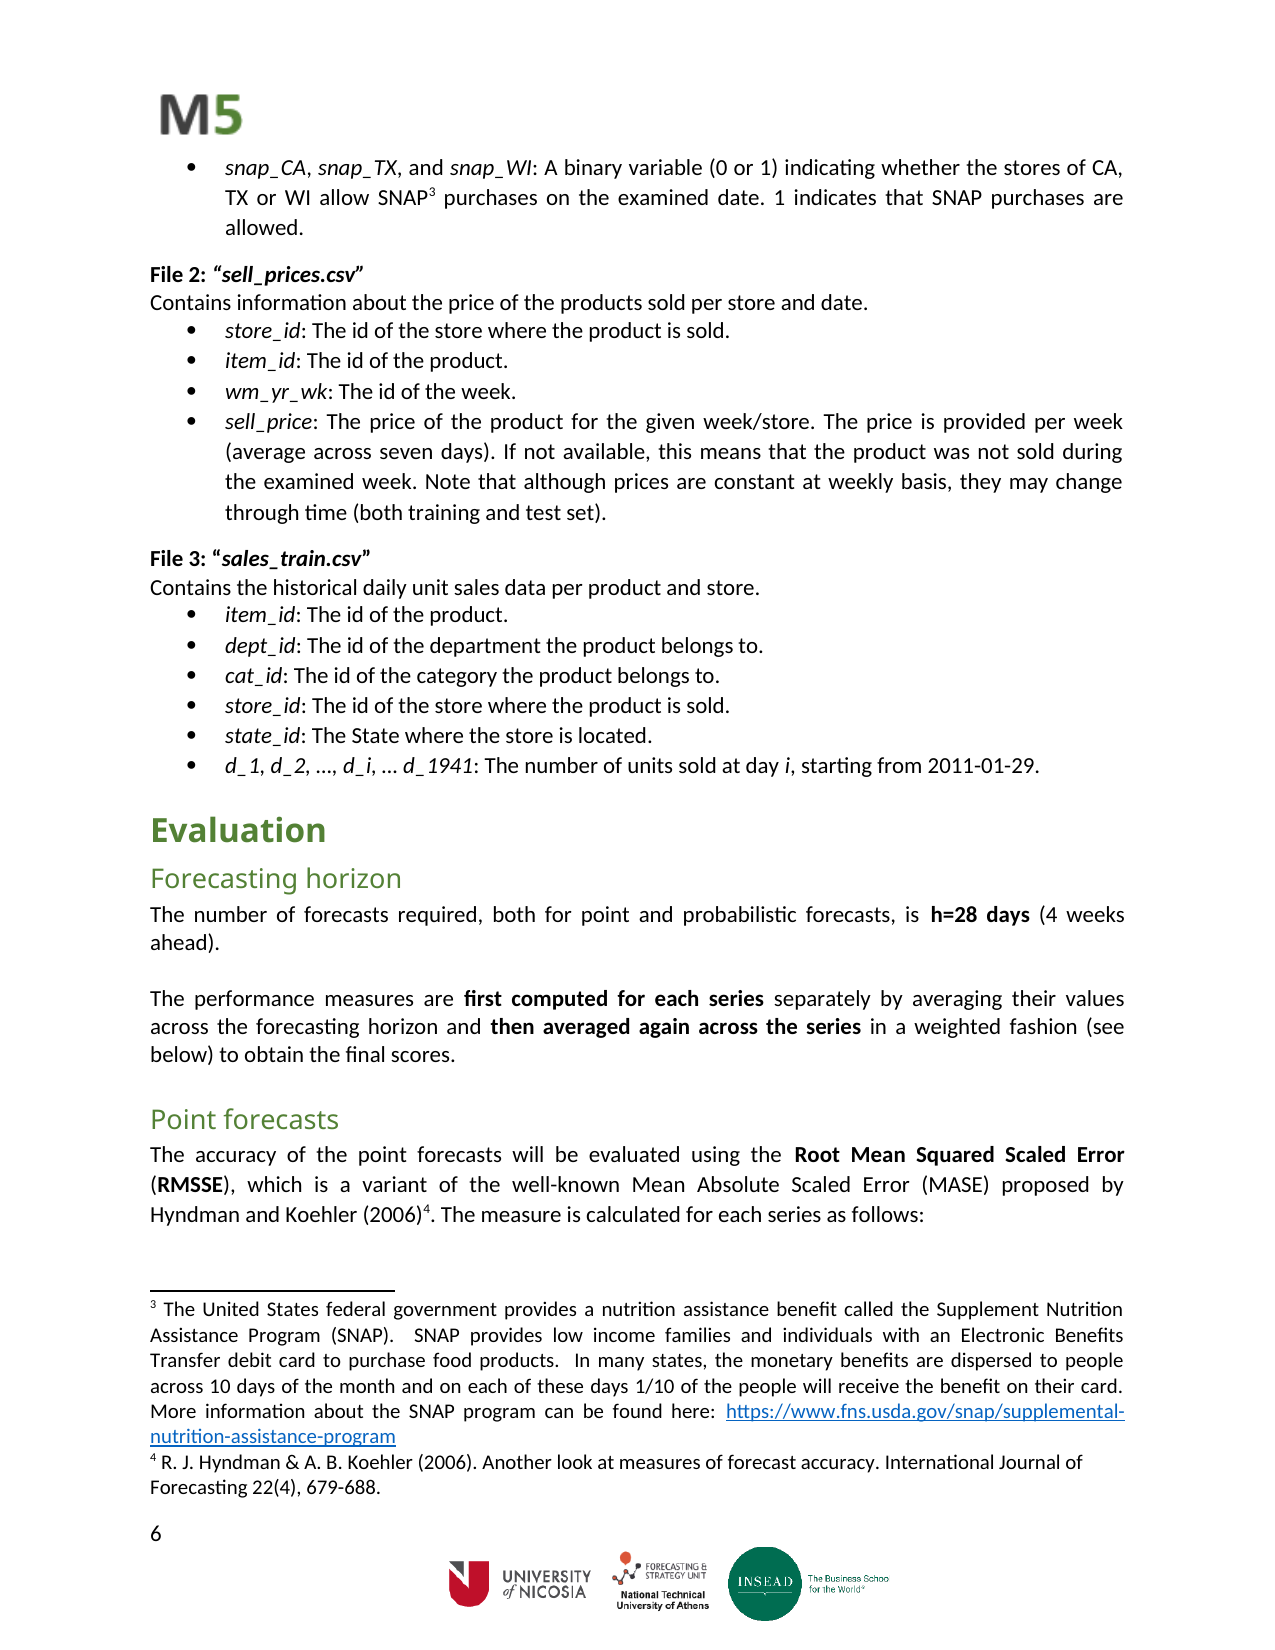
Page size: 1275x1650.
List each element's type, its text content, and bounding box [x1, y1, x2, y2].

text File 3: “sales_train.csv” [150, 544, 1125, 573]
subtitle Point forecasts [150, 1100, 1125, 1137]
subtitle Forecasting horizon [150, 860, 1125, 897]
list store_id: The id of the store where the product is sold. [187, 691, 1125, 719]
list dept_id: The id of the department the product belongs to. [187, 631, 1125, 659]
list snap_CA, snap_TX, and snap_WI: A binary variable (0 or 1) indicating whether the stores of CA, TX or WI allow SNAP purchases on the examined date. 1 indicates that SNAP purchases are allowed. [187, 153, 1125, 242]
list d_1, d_2, …, d_i, … d_1941: The number of units sold at day i, starting from 2011-01-29. [187, 752, 1125, 780]
subtitle Evaluation [150, 807, 1125, 852]
list store_id: The id of the store where the product is sold. [187, 316, 1125, 344]
text The accuracy of the point forecasts will be evaluated using the Root Mean Squared Scaled Error (RMSSE), which is a variant of the well-known Mean Absolute Scaled Error (MASE) proposed by Hyndman and Koehler (2006). The measure is calculated for each series as follows: [150, 1140, 1125, 1228]
text File 2: “sell_prices.csv” [150, 260, 1125, 288]
list item_id: The id of the product. [187, 601, 1125, 629]
text The performance measures are first computed for each series separately by averaging their values across the forecasting horizon and then averaged again across the series in a weighted fashion (see below) to obtain the final scores. [150, 984, 1125, 1068]
list item_id: The id of the product. [187, 347, 1125, 375]
list cat_id: The id of the category the product belongs to. [187, 661, 1125, 689]
list wm_yr_wk: The id of the week. [187, 377, 1125, 405]
list sell_price: The price of the product for the given week/store. The price is provided per week (average across seven days). If not available, this means that the product was not sold during the examined week. Note that although prices are constant at weekly basis, they may change through time (both training and test set). [187, 407, 1125, 526]
picture [728, 1547, 890, 1621]
text Contains information about the price of the products sold per store and date. [150, 288, 1125, 316]
text The number of forecasts required, both for point and probabilistic forecasts, is h=28 days (4 weeks ahead). [150, 900, 1125, 956]
text Contains the historical daily unit sales data per product and store. [150, 573, 1125, 601]
picture [445, 1551, 711, 1612]
picture [150, 75, 254, 154]
list state_id: The State where the store is located. [187, 721, 1125, 749]
